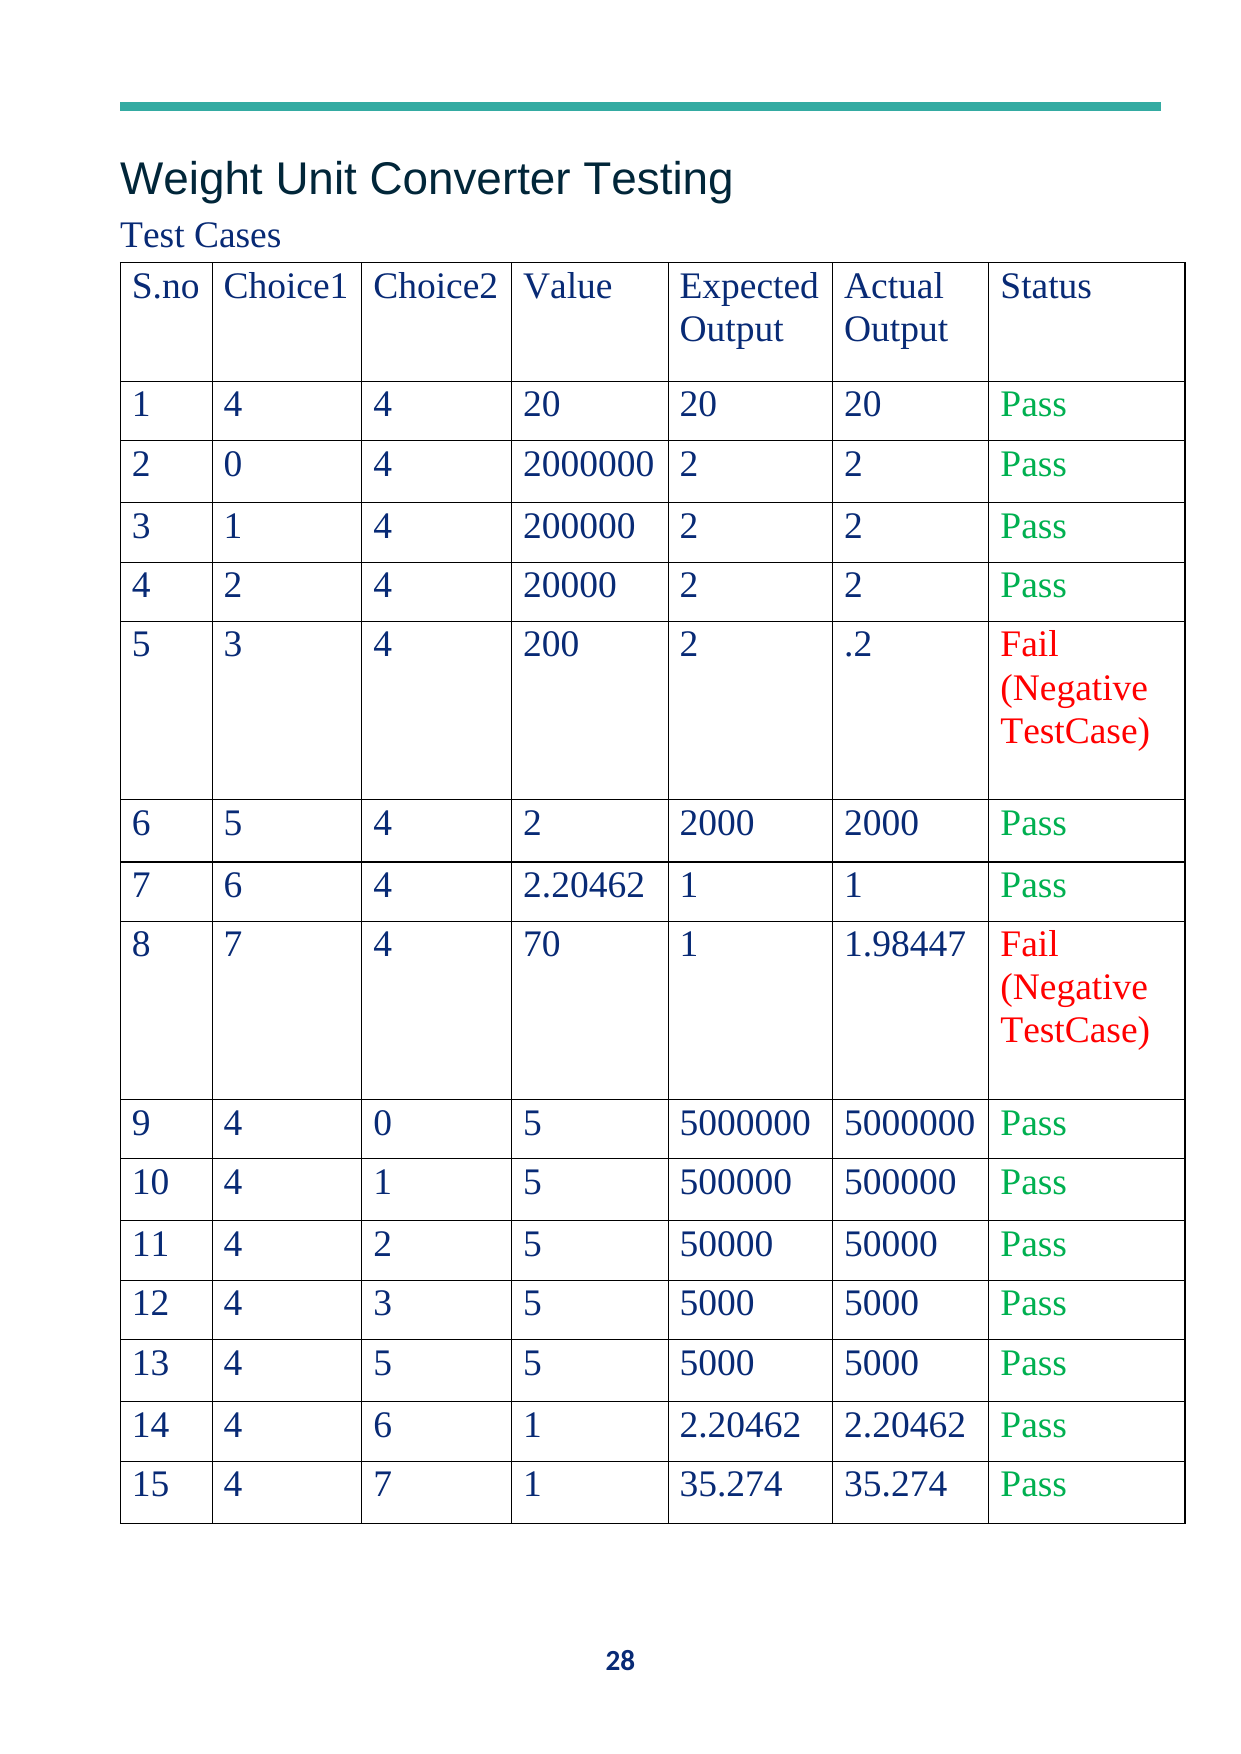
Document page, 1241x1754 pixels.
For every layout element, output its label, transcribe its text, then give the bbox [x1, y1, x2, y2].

table_cell 5000 [669, 1281, 832, 1339]
table_cell 1 [512, 1462, 668, 1523]
table_cell 7 [362, 1462, 511, 1523]
table_cell 2 [833, 503, 988, 562]
table_cell Pass [989, 503, 1184, 562]
table_cell 7 [121, 863, 212, 921]
table_cell 5000000 [833, 1100, 988, 1158]
table_cell 1 [362, 1159, 511, 1220]
table_cell Pass [989, 382, 1184, 440]
table_cell 20000 [512, 563, 668, 621]
table_cell 4 [362, 622, 511, 799]
subtitle Weight Unit Converter Testing [120, 152, 1120, 204]
table_cell 2 [512, 800, 668, 861]
table_cell 6 [362, 1402, 511, 1461]
table_cell 2 [362, 1221, 511, 1280]
table_cell 1 [512, 1402, 668, 1461]
table_cell 5000 [833, 1281, 988, 1339]
table_cell 4 [213, 1402, 361, 1461]
table_cell 4 [213, 1221, 361, 1280]
table_cell 2 [669, 563, 832, 621]
table_cell Pass [989, 563, 1184, 621]
table_cell 4 [362, 922, 511, 1099]
table_cell 3 [121, 503, 212, 562]
table_cell 6 [121, 800, 212, 861]
table_cell Fail (Negative TestCase) [989, 922, 1184, 1099]
table_cell .2 [833, 622, 988, 799]
table_cell 4 [362, 503, 511, 562]
table_cell 20 [512, 382, 668, 440]
table_cell 4 [213, 1100, 361, 1158]
table_cell 3 [213, 622, 361, 799]
table_cell 35.274 [833, 1462, 988, 1523]
table_cell 50000 [669, 1221, 832, 1280]
table_cell Pass [989, 1100, 1184, 1158]
table_cell 3 [362, 1281, 511, 1339]
table_cell 1 [121, 382, 212, 440]
table_cell 7 [213, 922, 361, 1099]
table_cell 2 [213, 563, 361, 621]
table_cell 5000 [833, 1340, 988, 1401]
table_cell 2 [833, 441, 988, 502]
table_cell 5 [121, 622, 212, 799]
table_cell 2 [669, 622, 832, 799]
table_cell 5 [512, 1100, 668, 1158]
table_cell 500000 [833, 1159, 988, 1220]
table_cell 10 [121, 1159, 212, 1220]
table_cell 2000 [669, 800, 832, 861]
table_cell Pass [989, 1462, 1184, 1523]
table_cell 2 [669, 441, 832, 502]
table_cell Pass [989, 1402, 1184, 1461]
table_cell Pass [989, 1221, 1184, 1280]
text Test Cases [120, 212, 1120, 256]
table_cell 4 [213, 1159, 361, 1220]
table_cell 200 [512, 622, 668, 799]
table_cell 0 [362, 1100, 511, 1158]
table_cell Pass [989, 1159, 1184, 1220]
table_cell 5000000 [669, 1100, 832, 1158]
table_cell 4 [213, 382, 361, 440]
table_cell 4 [213, 1340, 361, 1401]
table_cell 4 [362, 441, 511, 502]
table_cell 4 [362, 863, 511, 921]
table_cell Pass [989, 800, 1184, 861]
table_cell 6 [213, 863, 361, 921]
table_cell 1 [669, 922, 832, 1099]
table_header S.no [121, 263, 212, 381]
table_header Expected Output [669, 263, 832, 381]
table_header Actual Output [833, 263, 988, 381]
table_header Value [512, 263, 668, 381]
table_cell 35.274 [669, 1462, 832, 1523]
table_cell 0 [213, 441, 361, 502]
table_header Status [989, 263, 1184, 381]
table_cell 13 [121, 1340, 212, 1401]
table_cell 500000 [669, 1159, 832, 1220]
table_cell 5 [512, 1281, 668, 1339]
table_cell 50000 [833, 1221, 988, 1280]
table_cell 4 [362, 800, 511, 861]
table_cell 70 [512, 922, 668, 1099]
table_cell 2.20462 [512, 863, 668, 921]
table_cell 14 [121, 1402, 212, 1461]
table_cell 1.98447 [833, 922, 988, 1099]
table_cell 5 [213, 800, 361, 861]
table_cell 2000 [833, 800, 988, 861]
table_cell 4 [362, 563, 511, 621]
table_cell 2000000 [512, 441, 668, 502]
table_cell 4 [213, 1281, 361, 1339]
table_cell 5 [512, 1340, 668, 1401]
table_cell 1 [213, 503, 361, 562]
table_header Choice1 [213, 263, 361, 381]
table_cell 5 [512, 1221, 668, 1280]
table_cell 200000 [512, 503, 668, 562]
table_cell 15 [121, 1462, 212, 1523]
table_cell 2 [833, 563, 988, 621]
table_cell 12 [121, 1281, 212, 1339]
table_cell 20 [669, 382, 832, 440]
table_cell 9 [121, 1100, 212, 1158]
table_cell 2 [121, 441, 212, 502]
table_header Choice2 [362, 263, 511, 381]
table_cell 2 [669, 503, 832, 562]
table_cell 2.20462 [833, 1402, 988, 1461]
table_cell 4 [362, 382, 511, 440]
table_cell 8 [121, 922, 212, 1099]
table_cell 1 [833, 863, 988, 921]
table_cell 5 [362, 1340, 511, 1401]
table_cell Pass [989, 1281, 1184, 1339]
table_cell Pass [989, 441, 1184, 502]
table_cell 4 [121, 563, 212, 621]
table_cell 5000 [669, 1340, 832, 1401]
table_cell 4 [213, 1462, 361, 1523]
table_cell 11 [121, 1221, 212, 1280]
table_cell 2.20462 [669, 1402, 832, 1461]
table_cell 5 [512, 1159, 668, 1220]
table_cell Fail (Negative TestCase) [989, 622, 1184, 799]
table_cell Pass [989, 863, 1184, 921]
table_cell 1 [669, 863, 832, 921]
table_cell 20 [833, 382, 988, 440]
table_cell Pass [989, 1340, 1184, 1401]
